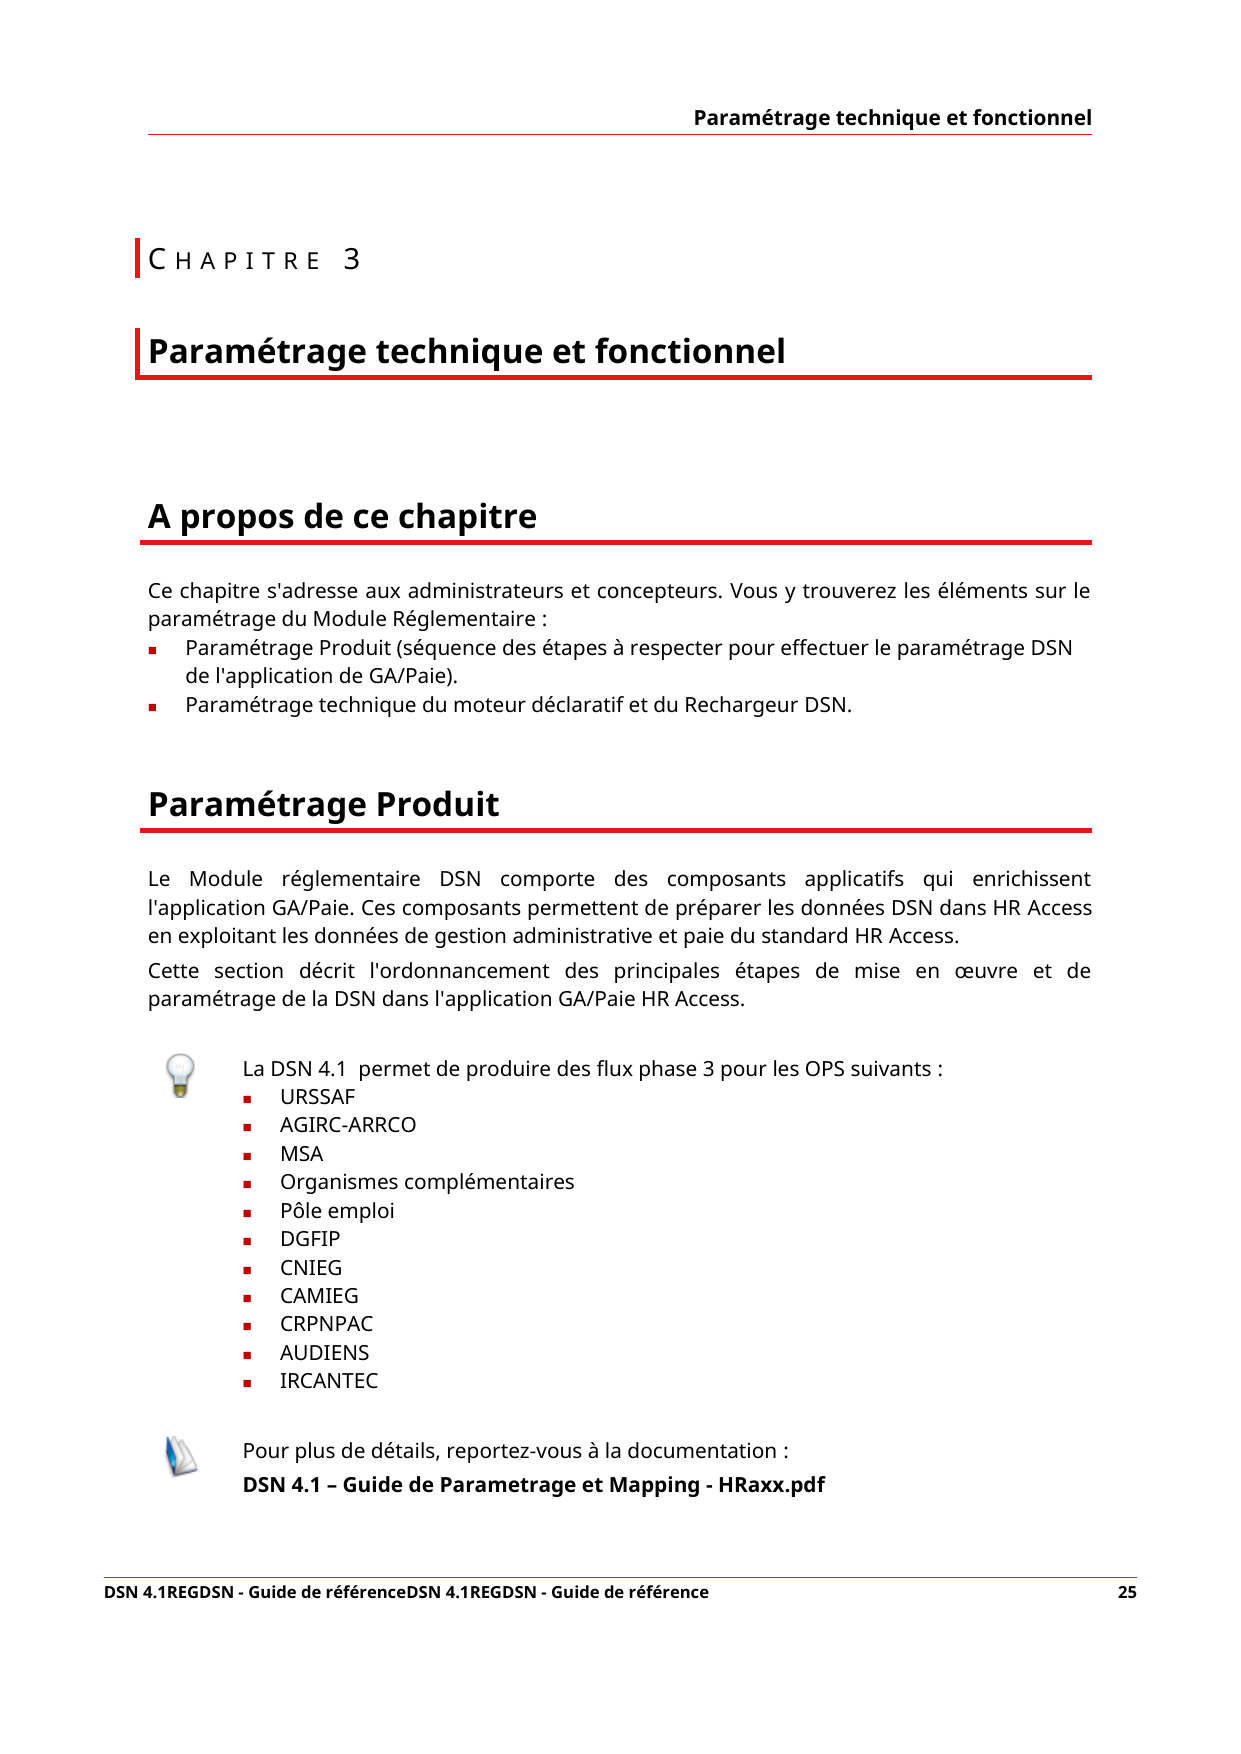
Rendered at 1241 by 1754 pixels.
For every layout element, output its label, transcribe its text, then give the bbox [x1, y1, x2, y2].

subtitle A propos de ce chapitre [140, 493, 1092, 540]
list Paramétrage technique du moteur déclaratif et du Rechargeur DSN. [148, 690, 1092, 718]
text Ce chapitre s'adresse aux administrateurs et concepteurs. Vous y trouverez les éléments sur le paramétrage du Module Réglementaire : [148, 576, 1092, 633]
subtitle Paramétrage Produit [140, 781, 1092, 828]
picture [159, 1435, 203, 1480]
table_header [148, 1048, 231, 1395]
table_header [148, 1430, 231, 1499]
table_header Pour plus de détails, reportez-vous à la documentation : DSN 4.1 – Guide de Parametrage et Mapping - HRaxx.pdf [231, 1430, 1096, 1499]
list Paramétrage Produit (séquence des étapes à respecter pour effectuer le paramétrage DSN de l'application de GA/Paie). [148, 633, 1092, 690]
table_header La DSN 4.1 permet de produire des flux phase 3 pour les OPS suivants : URSSAF AGIRC-ARRCO MSA Organismes complémentaires Pôle emploi DGFIP CNIEG CAMIEG CRPNPAC AUDIENS IRCANTEC [231, 1048, 1096, 1395]
text Cette section décrit l'ordonnancement des principales étapes de mise en œuvre et de paramétrage de la DSN dans l'application GA/Paie HR Access. [148, 956, 1092, 1013]
subtitle Chapitre 3 [140, 238, 1092, 278]
text Le Module réglementaire DSN comporte des composants applicatifs qui enrichissent l'application GA/Paie. Ces composants permettent de préparer les données DSN dans HR Access en exploitant les données de gestion administrative et paie du standard HR Access. [148, 864, 1092, 949]
subtitle Paramétrage technique et fonctionnel [140, 328, 1092, 375]
picture [159, 1053, 203, 1098]
